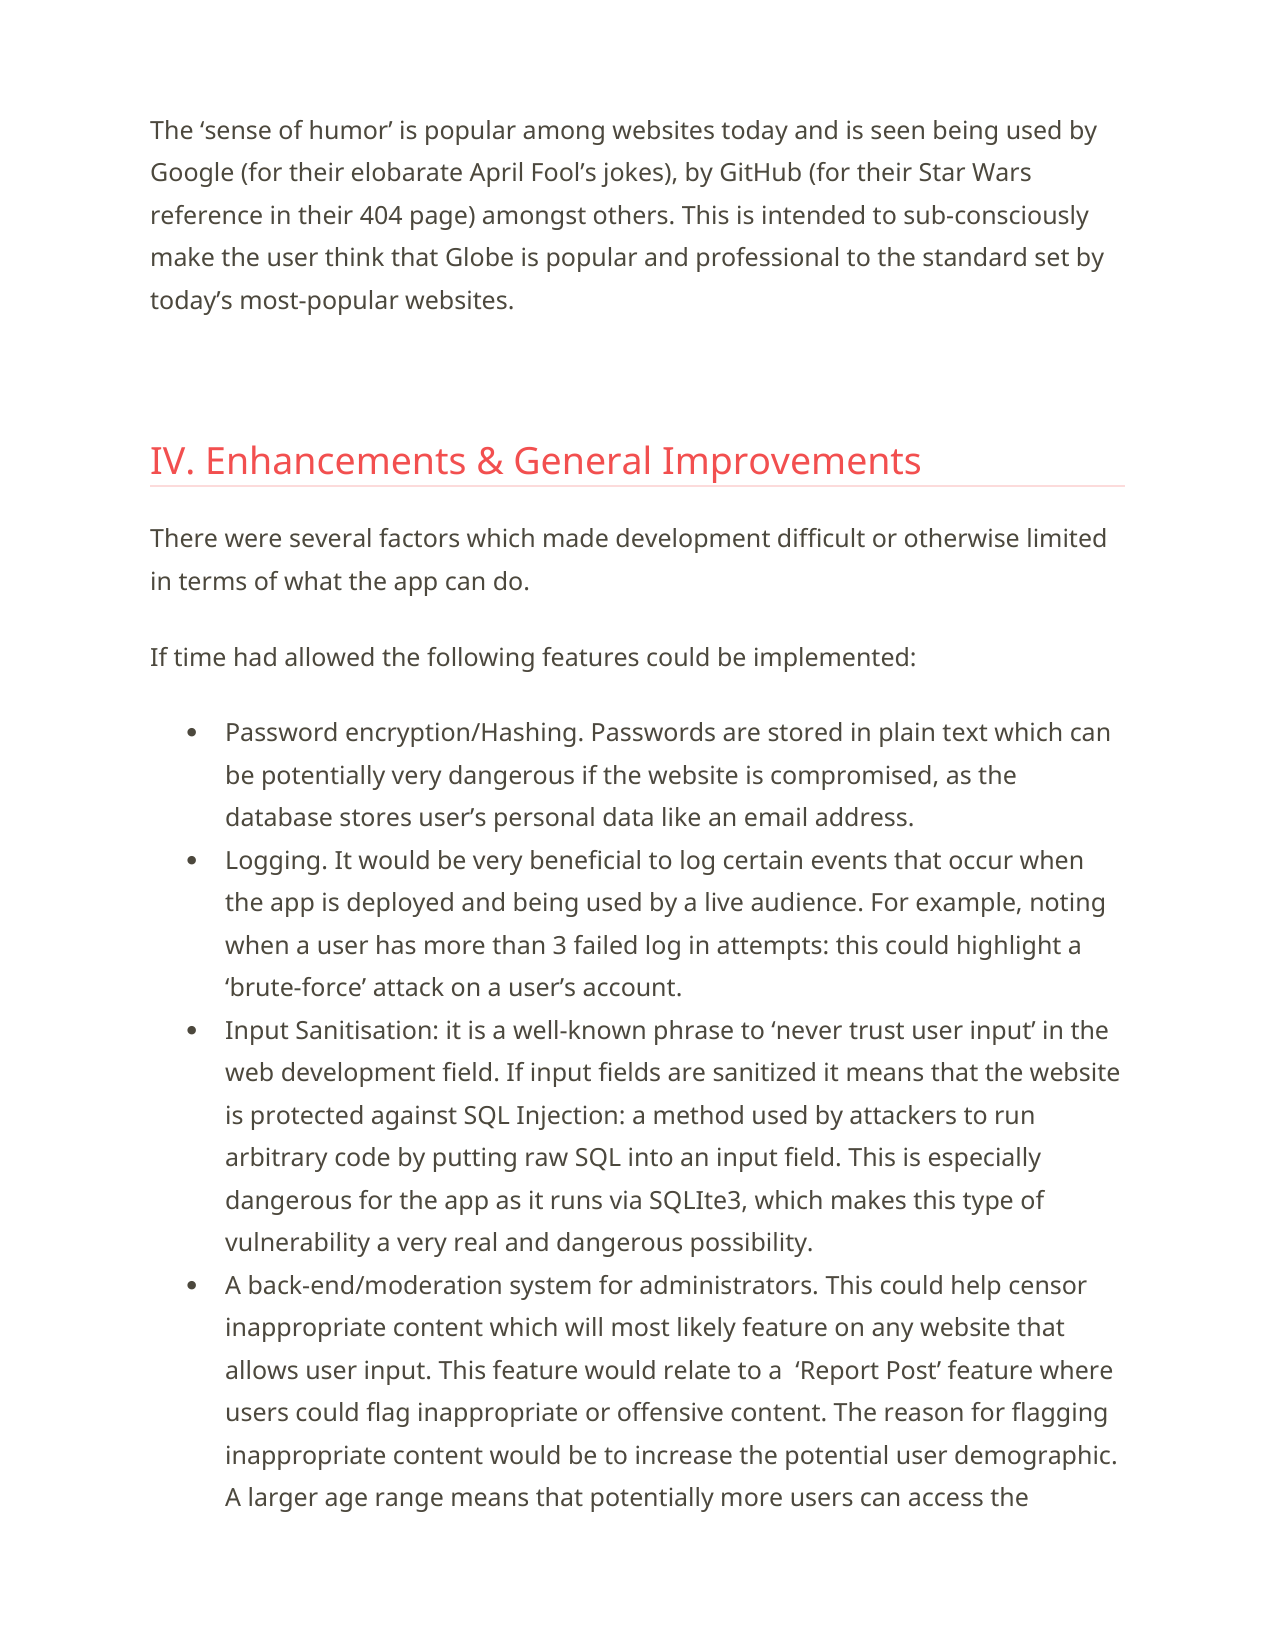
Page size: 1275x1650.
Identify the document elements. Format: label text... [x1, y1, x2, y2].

text There were several factors which made development difficult or otherwise limited in terms of what the app can do. [150, 521, 1125, 597]
list Password encryption/Hashing. Passwords are stored in plain text which can be potentially very dangerous if the website is compromised, as the database stores user’s personal data like an email address. [187, 715, 1125, 834]
list Input Sanitisation: it is a well-known phrase to ‘never trust user input’ in the web development field. If input fields are sanitized it means that the website is protected against SQL Injection: a method used by attackers to run arbitrary code by putting raw SQL into an input field. This is especially dangerous for the app as it runs via SQLIte3, which makes this type of vulnerability a very real and dangerous possibility. [187, 1012, 1125, 1259]
text The ‘sense of humor’ is popular among websites today and is seen being used by Google (for their elobarate April Fool’s jokes), by GitHub (for their Star Wars reference in their 404 page) amongst others. This is intended to sub-consciously make the user think that Globe is popular and professional to the standard set by today’s most-popular websites. [150, 112, 1125, 317]
list Logging. It would be very beneficial to log certain events that occur when the app is deployed and being used by a live audience. For example, noting when a user has more than 3 failed log in attempts: this could highlight a ‘brute-force’ attack on a user’s account. [187, 842, 1125, 1004]
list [187, 1267, 1125, 1514]
text If time had allowed the following features could be implemented: [150, 639, 1125, 673]
subtitle IV. Enhancements & General Improvements [150, 434, 1125, 485]
